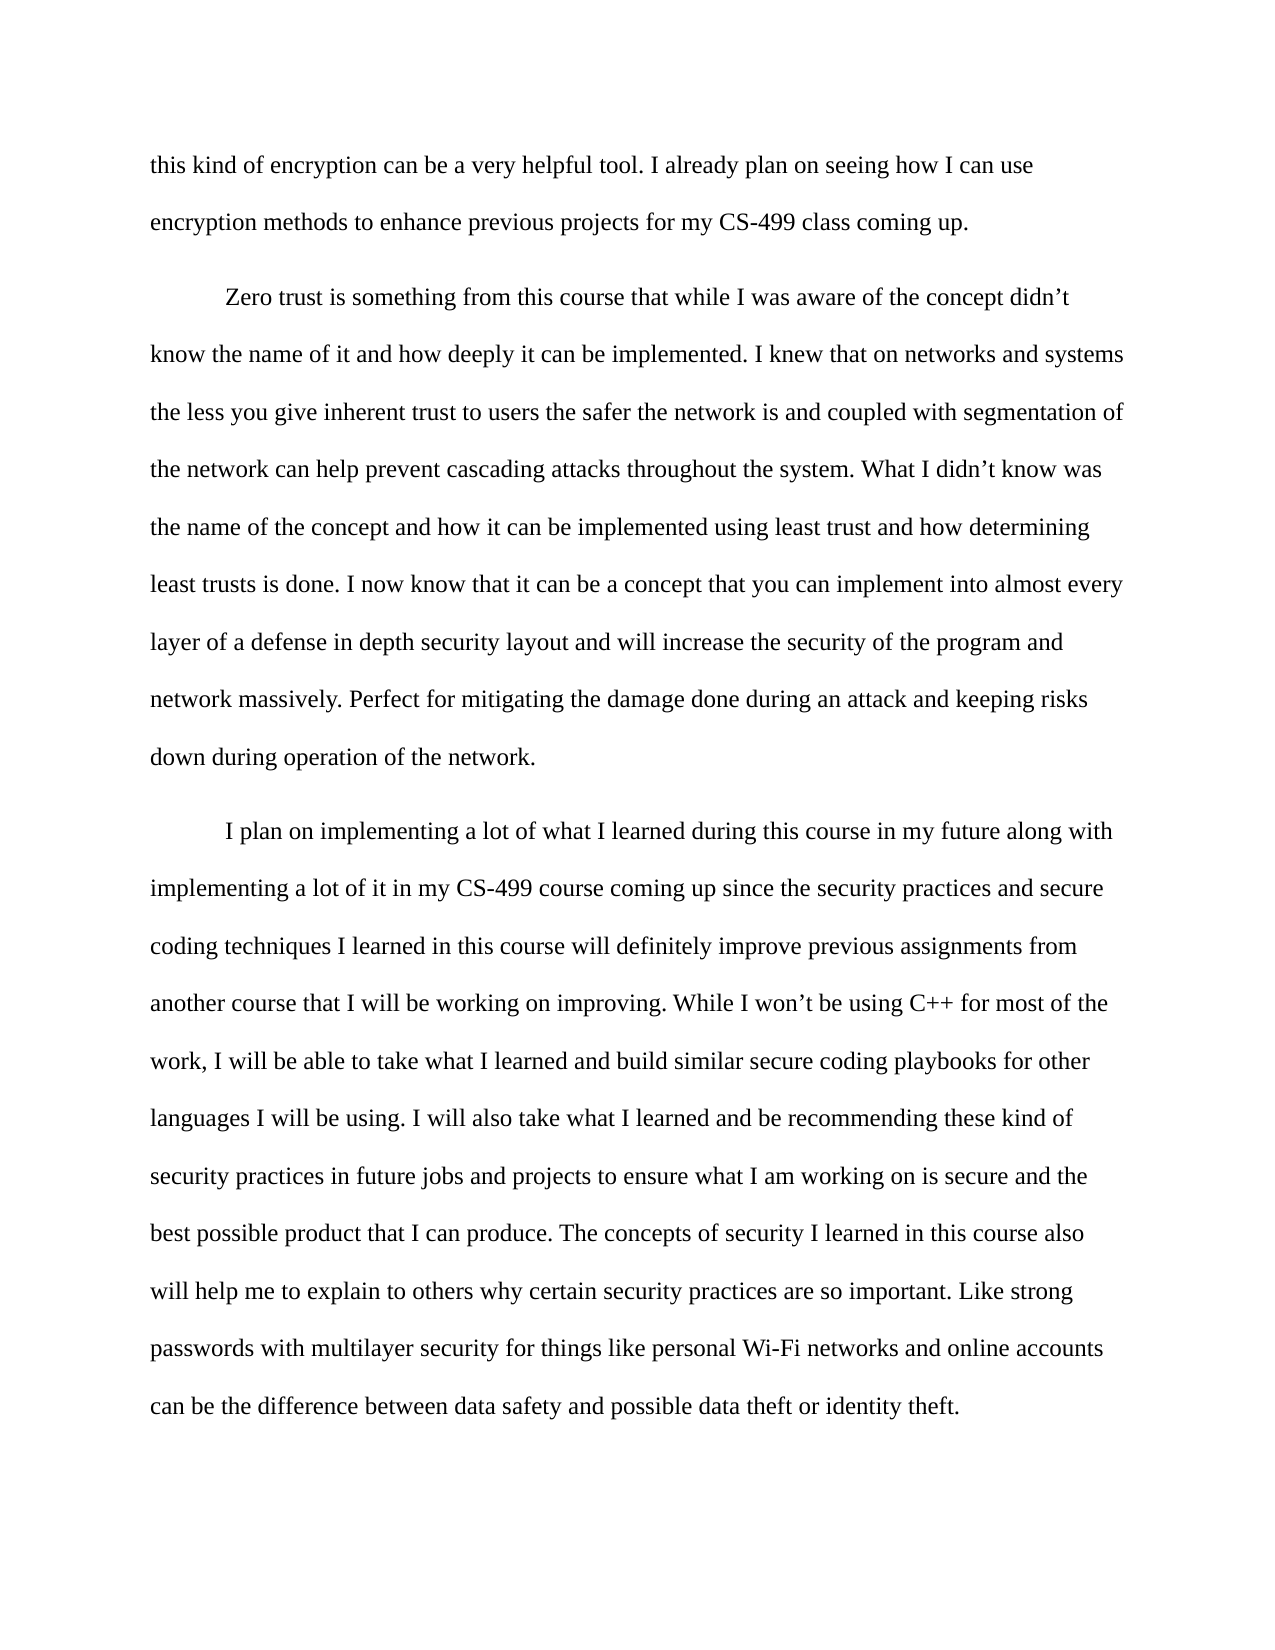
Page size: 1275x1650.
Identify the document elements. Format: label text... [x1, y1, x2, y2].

text I plan on implementing a lot of what I learned during this course in my future along with implementing a lot of it in my CS-499 course coming up since the security practices and secure coding techniques I learned in this course will definitely improve previous assignments from another course that I will be working on improving. While I won’t be using C++ for most of the work, I will be able to take what I learned and build similar secure coding playbooks for other languages I will be using. I will also take what I learned and be recommending these kind of security practices in future jobs and projects to ensure what I am working on is secure and the best possible product that I can produce. The concepts of security I learned in this course also will help me to explain to others why certain security practices are so important. Like strong passwords with multilayer security for things like personal Wi-Fi networks and online accounts can be the difference between data safety and possible data theft or identity theft. [150, 816, 1125, 1419]
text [150, 150, 1125, 236]
text Zero trust is something from this course that while I was aware of the concept didn’t know the name of it and how deeply it can be implemented. I knew that on networks and systems the less you give inherent trust to users the safer the network is and coupled with segmentation of the network can help prevent cascading attacks throughout the system. What I didn’t know was the name of the concept and how it can be implemented using least trust and how determining least trusts is done. I now know that it can be a concept that you can implement into almost every layer of a defense in depth security layout and will increase the security of the program and network massively. Perfect for mitigating the damage done during an attack and keeping risks down during operation of the network. [150, 282, 1125, 770]
